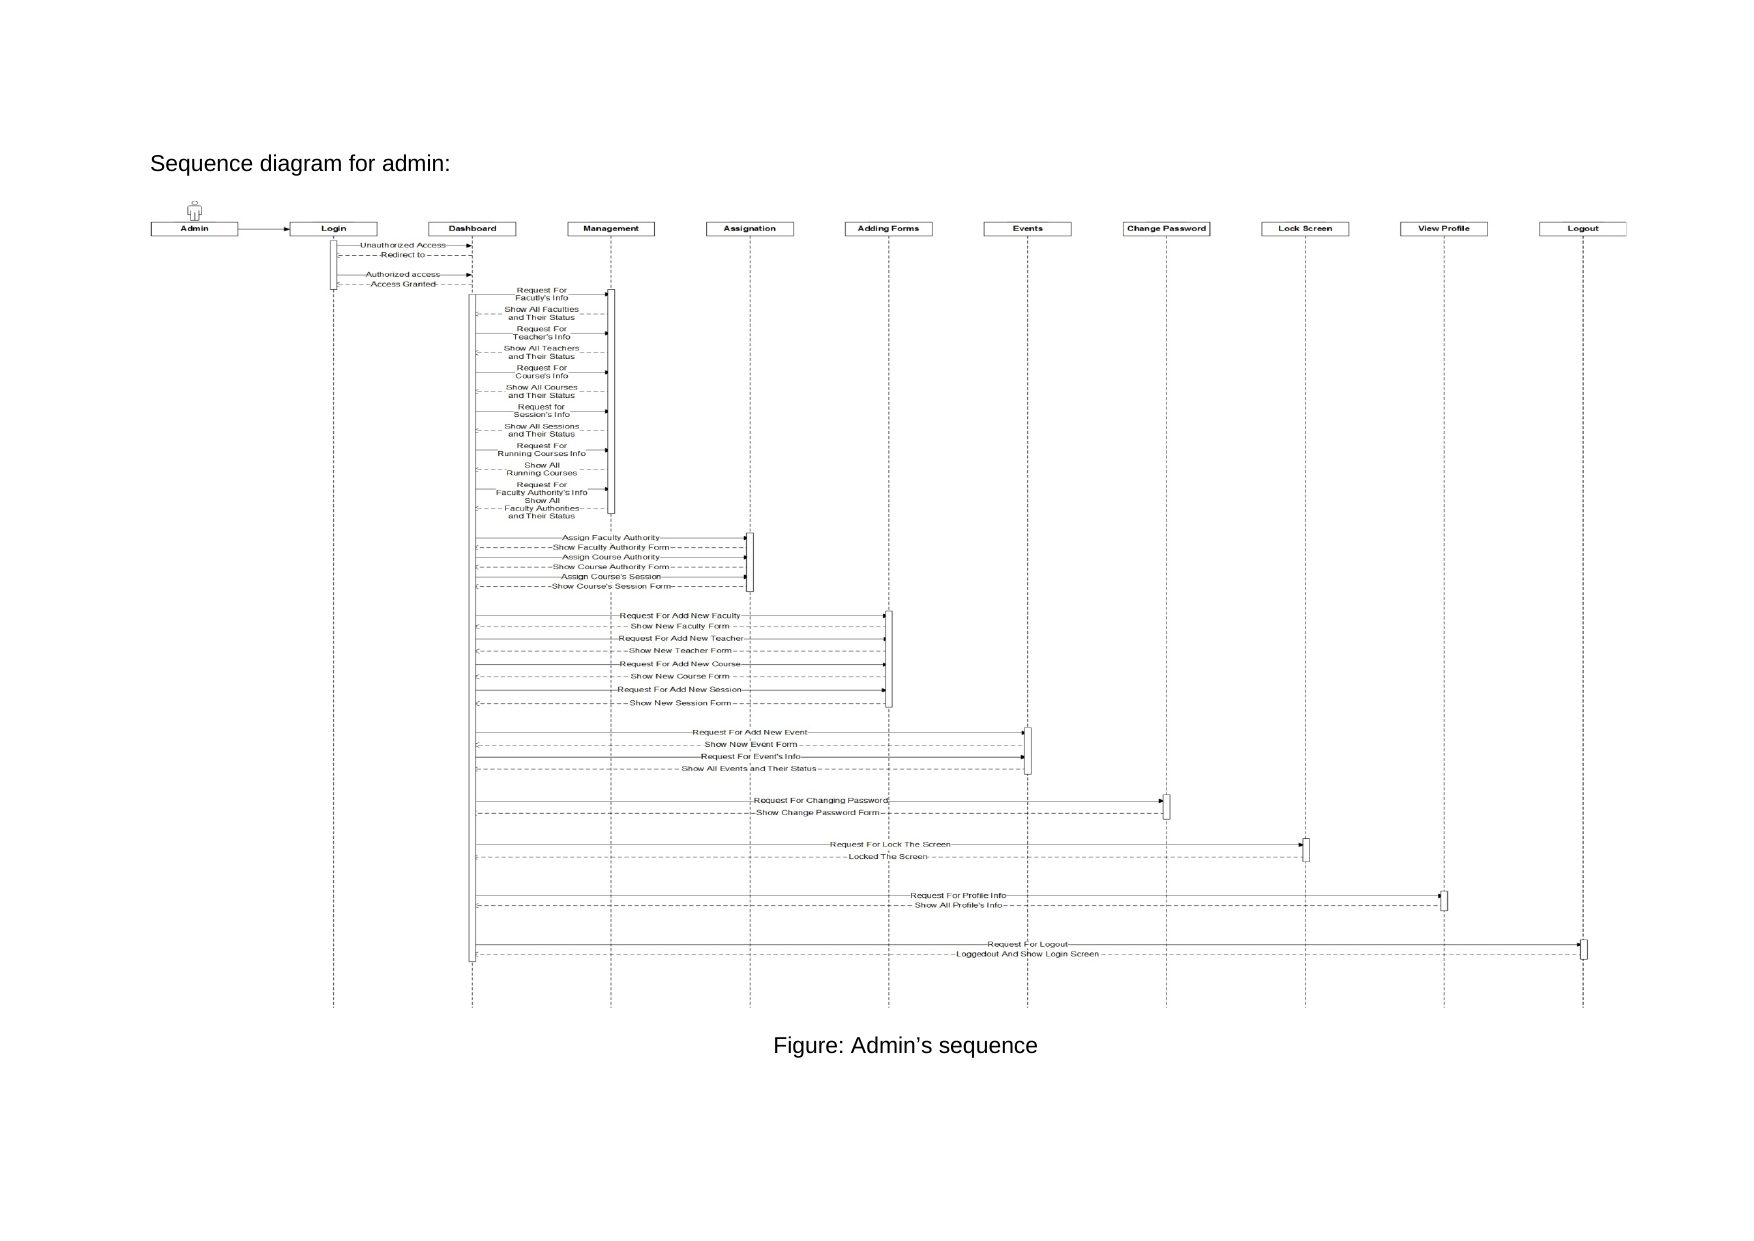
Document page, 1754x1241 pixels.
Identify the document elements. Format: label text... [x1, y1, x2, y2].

text Figure: Admin’s sequence [150, 1032, 1604, 1059]
picture [150, 201, 1627, 1008]
text Sequence diagram for admin: [150, 150, 1604, 176]
